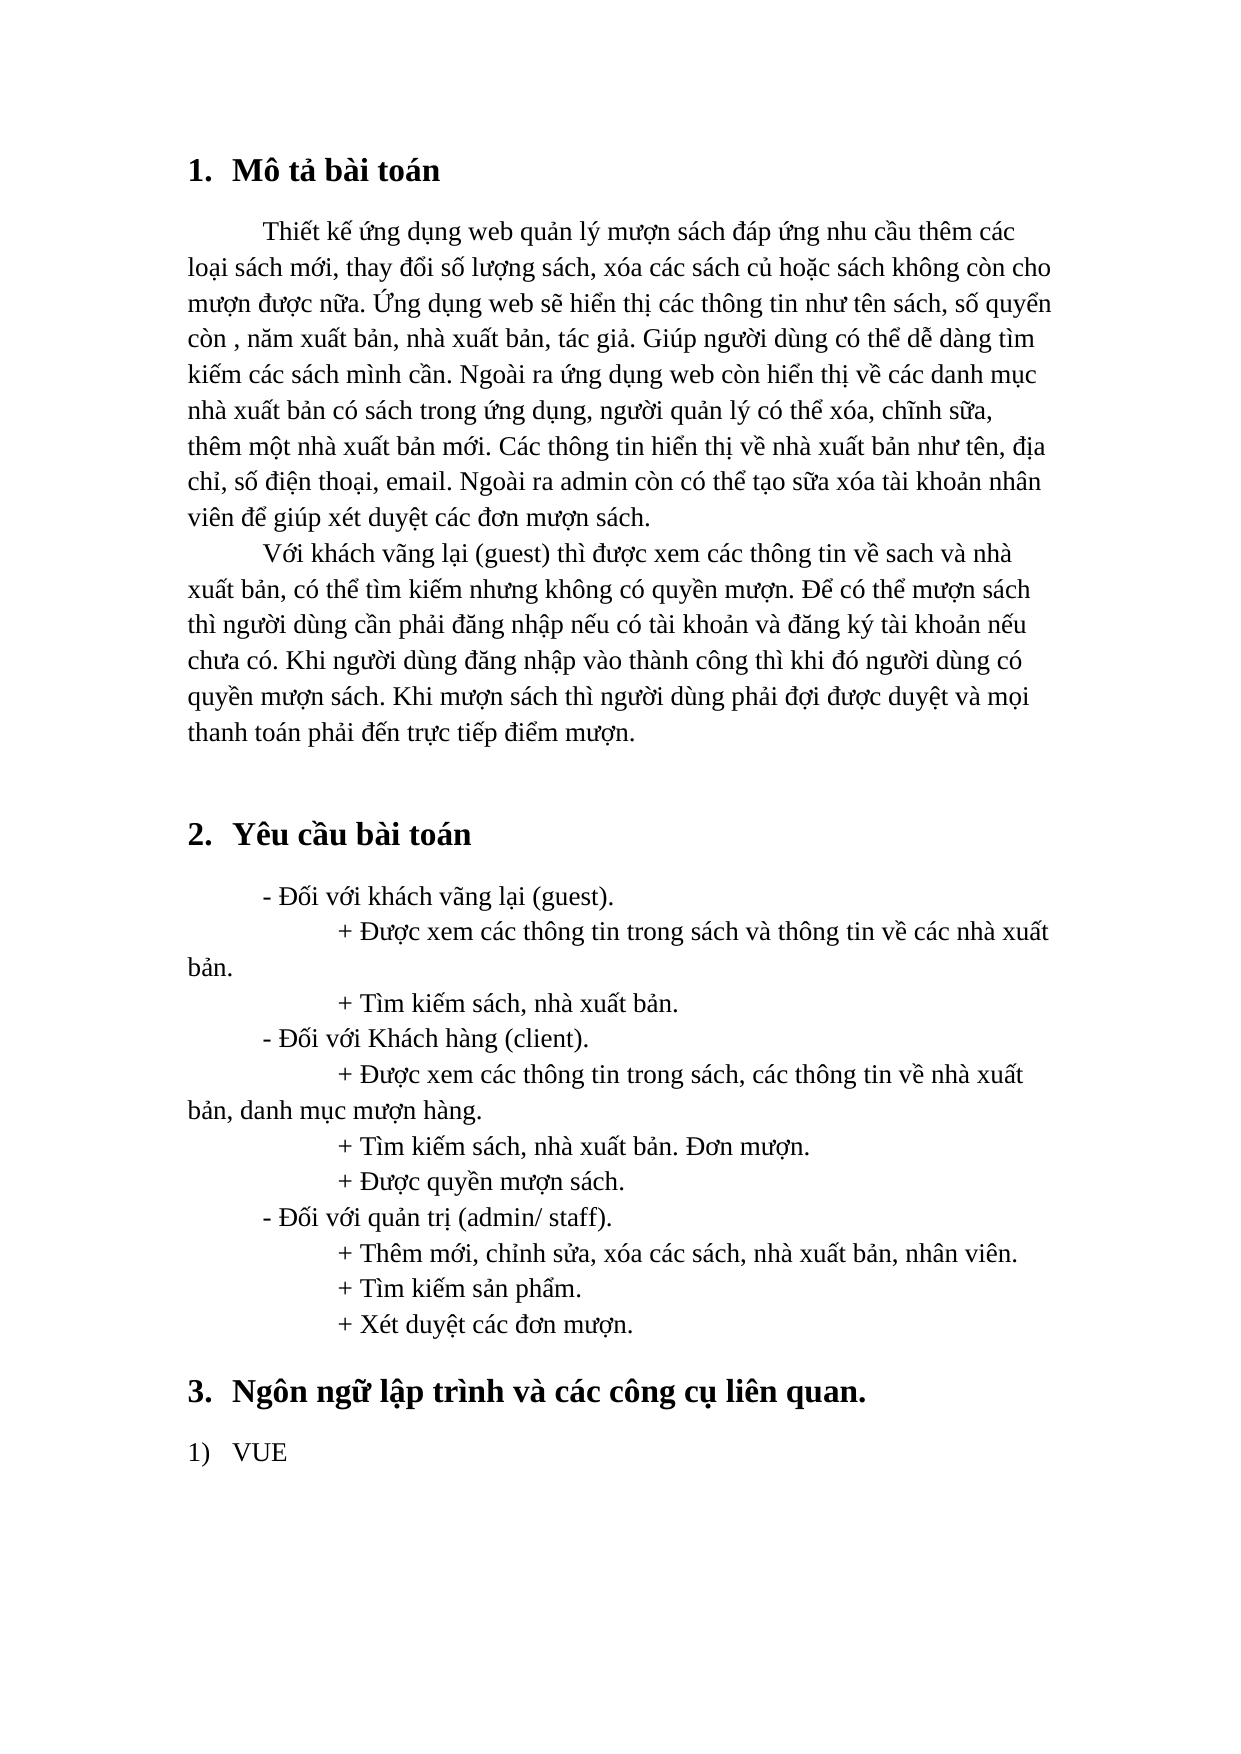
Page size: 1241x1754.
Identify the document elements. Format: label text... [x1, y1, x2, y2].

subtitle Ngôn ngữ lập trình và các công cụ liên quan. [187, 1371, 1053, 1409]
text + Tìm kiếm sản phẩm. [187, 1273, 1053, 1304]
subtitle Mô tả bài toán [187, 150, 1053, 188]
subtitle Yêu cầu bài toán [187, 814, 1053, 852]
text + Được xem các thông tin trong sách và thông tin về các nhà xuất bản. [187, 915, 1053, 982]
list VUE [187, 1437, 1053, 1468]
text + Tìm kiếm sách, nhà xuất bản. [187, 987, 1053, 1018]
text + Được quyền mượn sách. [187, 1165, 1053, 1197]
text + Được xem các thông tin trong sách, các thông tin về nhà xuất bản, danh mục mượn hàng. [187, 1058, 1053, 1125]
text Với khách vãng lại (guest) thì được xem các thông tin về sach và nhà xuất bản, có thể tìm kiếm nhưng không có quyền mượn. Để có thể mượn sách thì người dùng cần phải đăng nhập nếu có tài khoản và đăng ký tài khoản nếu chưa có. Khi người dùng đăng nhập vào thành công thì khi đó người dùng có quyền mượn sách. Khi mượn sách thì người dùng phải đợi được duyệt và mọi thanh toán phải đến trực tiếp điểm mượn. [187, 537, 1053, 747]
text - Đối với khách vãng lại (guest). [187, 879, 1053, 911]
text + Xét duyệt các đơn mượn. [187, 1308, 1053, 1339]
text + Tìm kiếm sách, nhà xuất bản. Đơn mượn. [187, 1130, 1053, 1161]
text - Đối với quản trị (admin/ staff). [187, 1201, 1053, 1232]
text - Đối với Khách hàng (client). [187, 1022, 1053, 1054]
text + Thêm mới, chỉnh sửa, xóa các sách, nhà xuất bản, nhân viên. [187, 1237, 1053, 1268]
text Thiết kế ứng dụng web quản lý mượn sách đáp ứng nhu cầu thêm các loại sách mới, thay đổi số lượng sách, xóa các sách củ hoặc sách không còn cho mượn được nữa. Ứng dụng web sẽ hiển thị các thông tin như tên sách, số quyển còn , năm xuất bản, nhà xuất bản, tác giả. Giúp người dùng có thể dễ dàng tìm kiếm các sách mình cần. Ngoài ra ứng dụng web còn hiển thị về các danh mục nhà xuất bản có sách trong ứng dụng, người quản lý có thể xóa, chĩnh sữa, thêm một nhà xuất bản mới. Các thông tin hiển thị về nhà xuất bản như tên, địa chỉ, số điện thoại, email. Ngoài ra admin còn có thể tạo sữa xóa tài khoản nhân viên để giúp xét duyệt các đơn mượn sách. [187, 215, 1053, 532]
